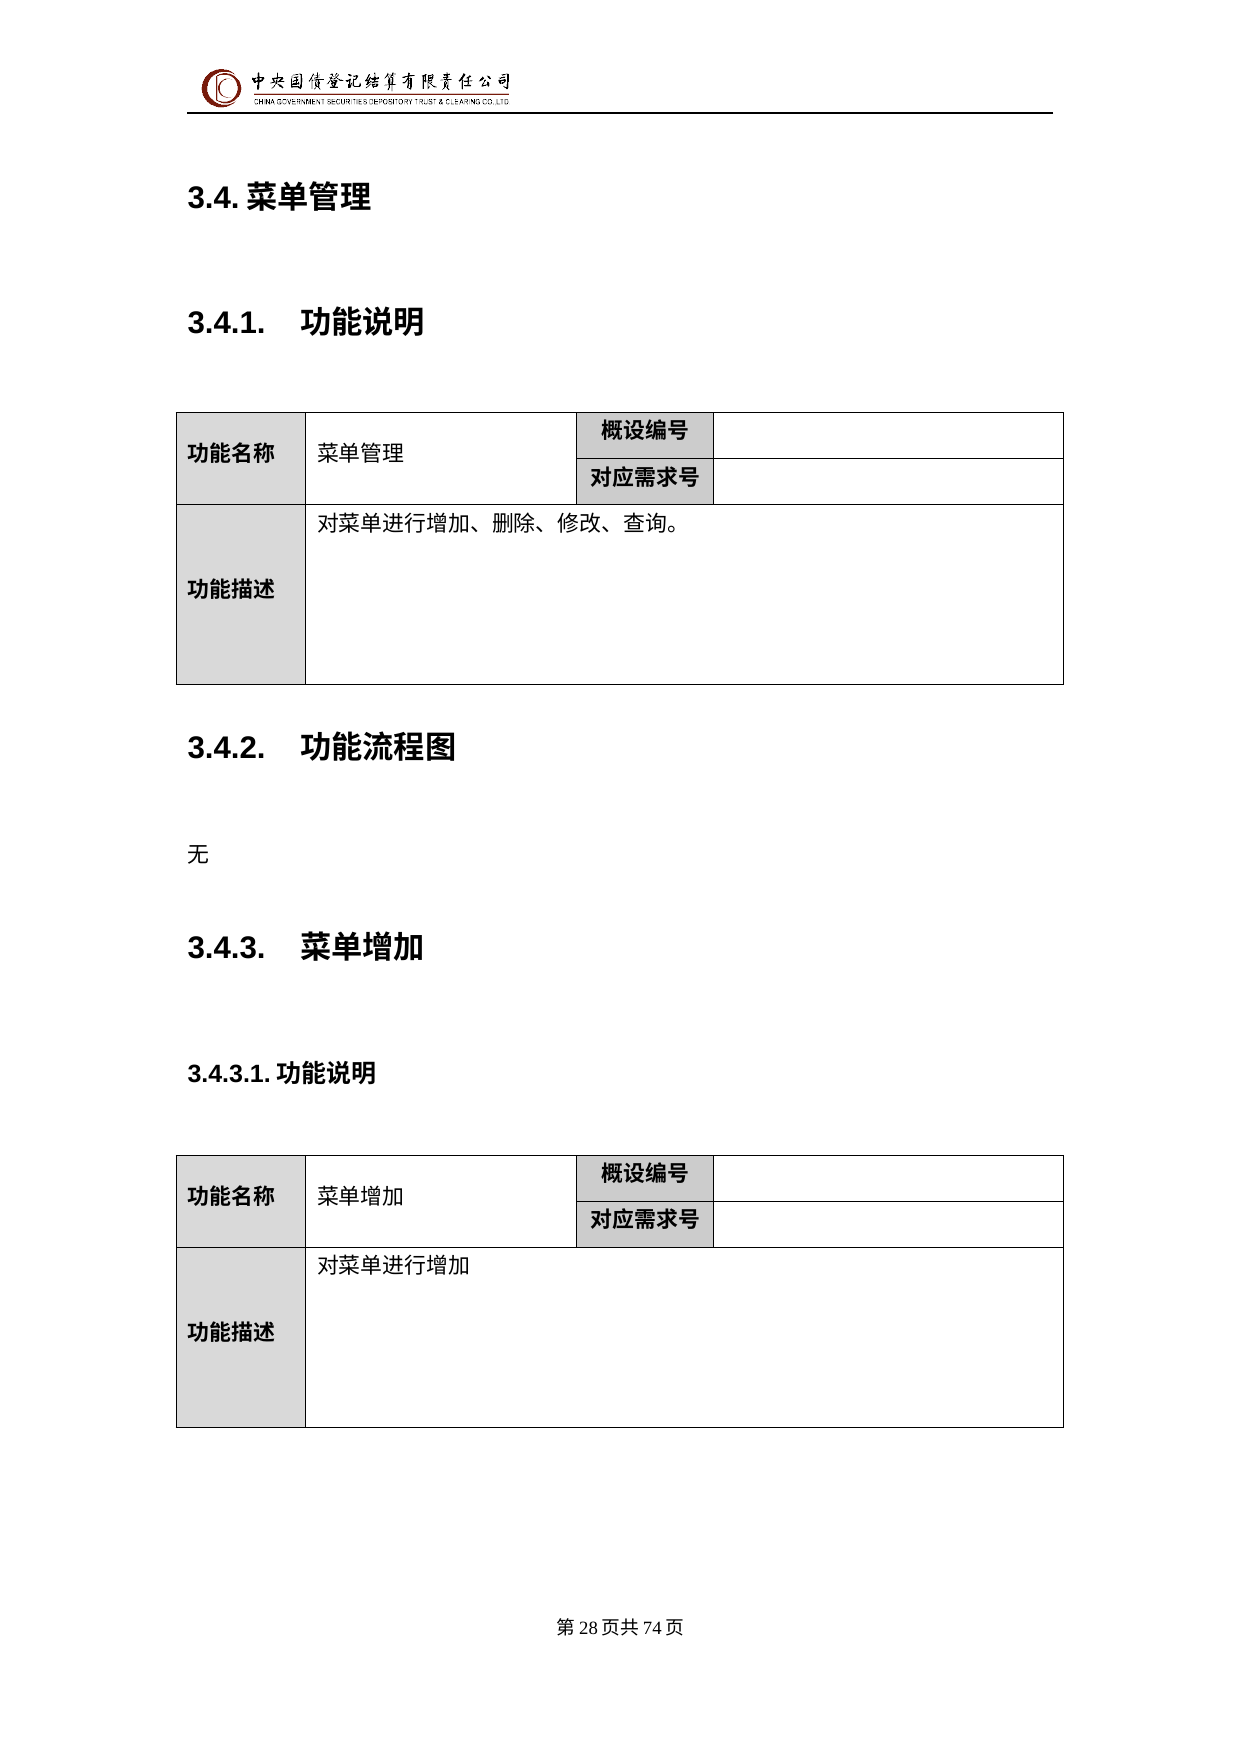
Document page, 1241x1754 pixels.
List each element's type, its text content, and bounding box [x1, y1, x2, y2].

table_cell 对应需求号 [577, 459, 713, 504]
table_header [714, 1156, 1063, 1201]
table_header 功能名称 [177, 1156, 305, 1247]
table_header 功能名称 [177, 413, 305, 504]
picture [184, 54, 527, 126]
table_cell [714, 459, 1063, 504]
subtitle 功能流程图 [187, 712, 1053, 777]
subtitle 功能说明 [187, 1039, 1053, 1104]
subtitle 菜单管理 [187, 162, 1053, 227]
table_header 菜单管理 [306, 413, 576, 504]
table_header 概设编号 [577, 413, 713, 458]
table_header 概设编号 [577, 1156, 713, 1201]
table_header 菜单增加 [306, 1156, 576, 1247]
table_cell 对应需求号 [577, 1202, 713, 1247]
table_cell [714, 1202, 1063, 1247]
table_cell 对菜单进行增加 [306, 1248, 1063, 1427]
table_cell 功能描述 [177, 1248, 305, 1427]
table_cell 功能描述 [177, 505, 305, 684]
table_header [714, 413, 1063, 458]
subtitle 菜单增加 [187, 912, 1053, 977]
text 无 [187, 837, 1053, 869]
subtitle 功能说明 [187, 287, 1053, 352]
table_cell 对菜单进行增加、删除、修改、查询。 [306, 505, 1063, 684]
